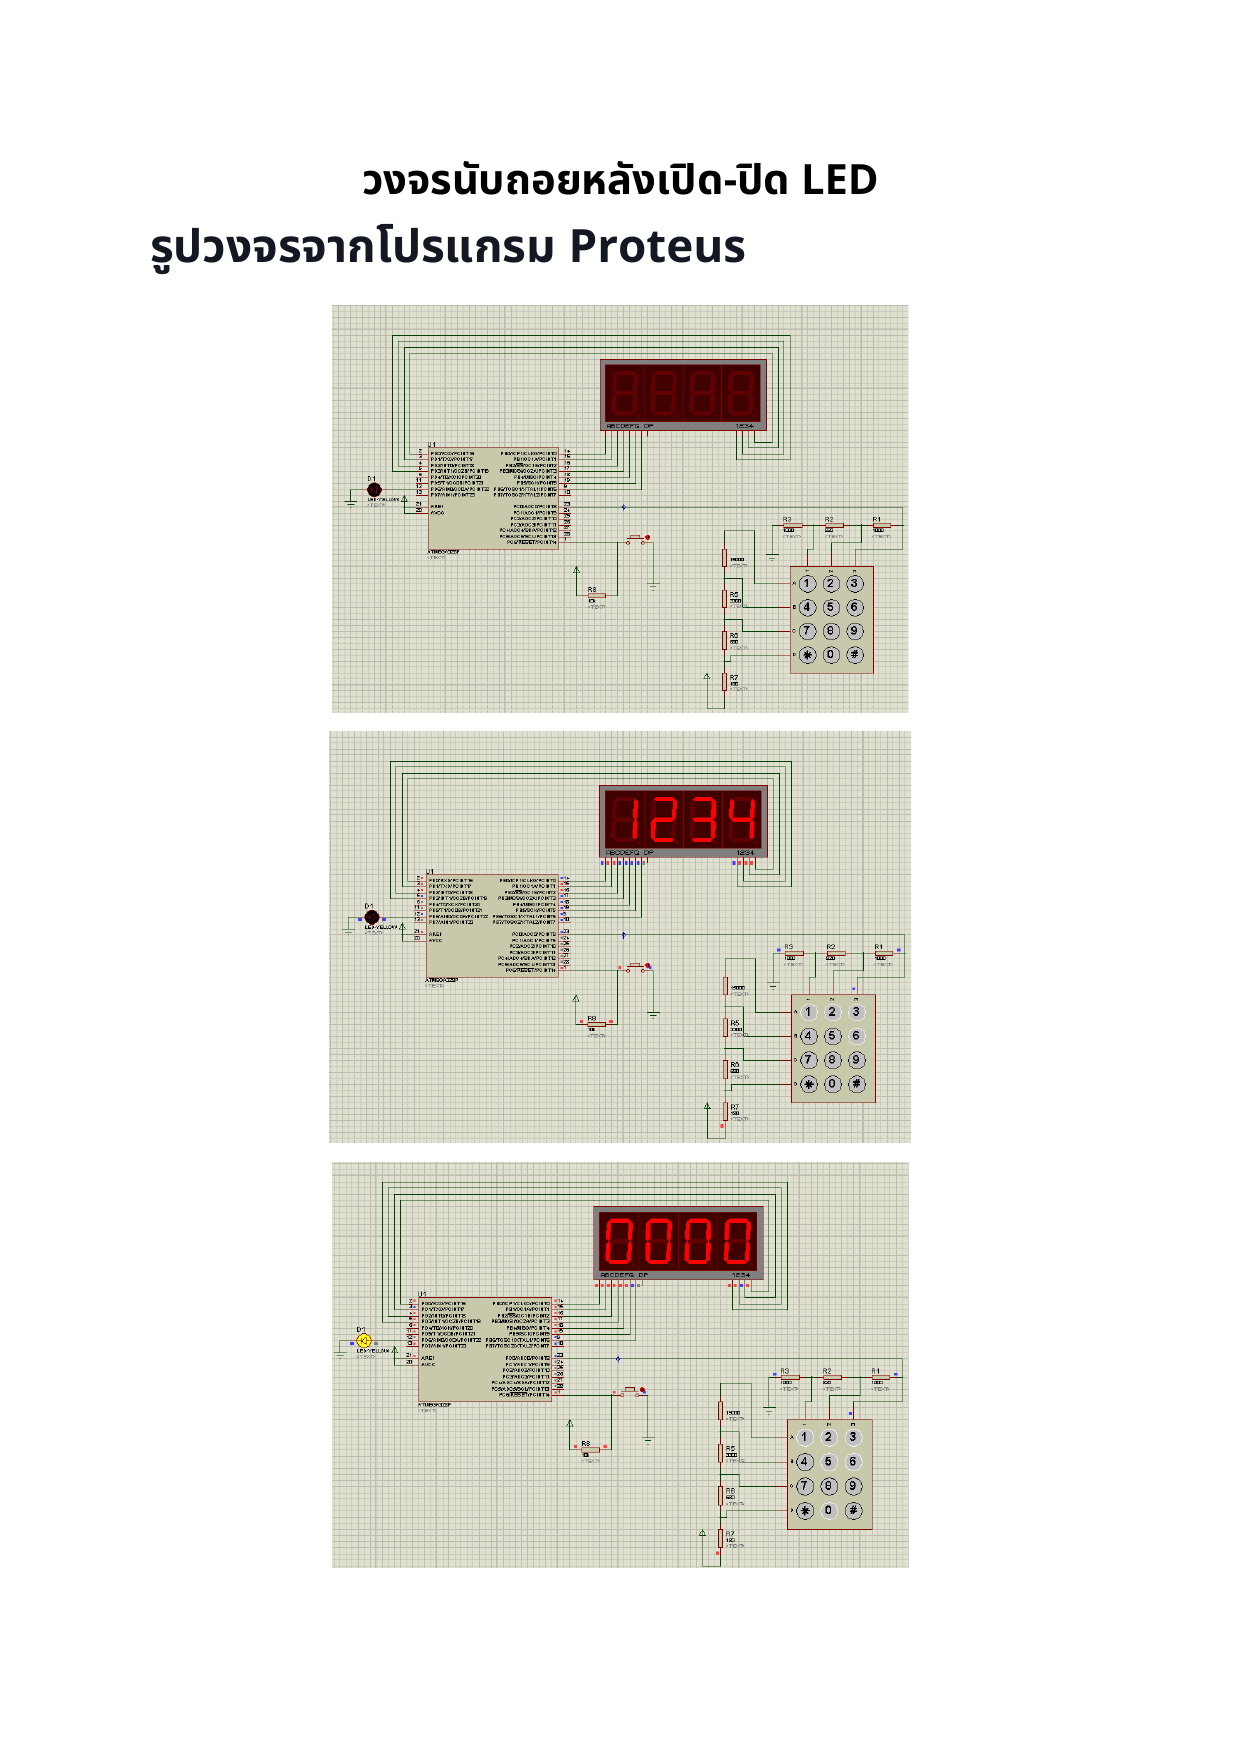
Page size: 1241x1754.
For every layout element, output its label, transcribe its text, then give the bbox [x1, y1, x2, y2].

text รูปวงจรจากโปรแกรม Proteus [568, 213, 1090, 283]
text วงจรนับถอยหลังเปิด-ปิด LED [150, 150, 1090, 213]
picture [331, 305, 909, 713]
picture [329, 731, 912, 1143]
picture [332, 1162, 909, 1568]
